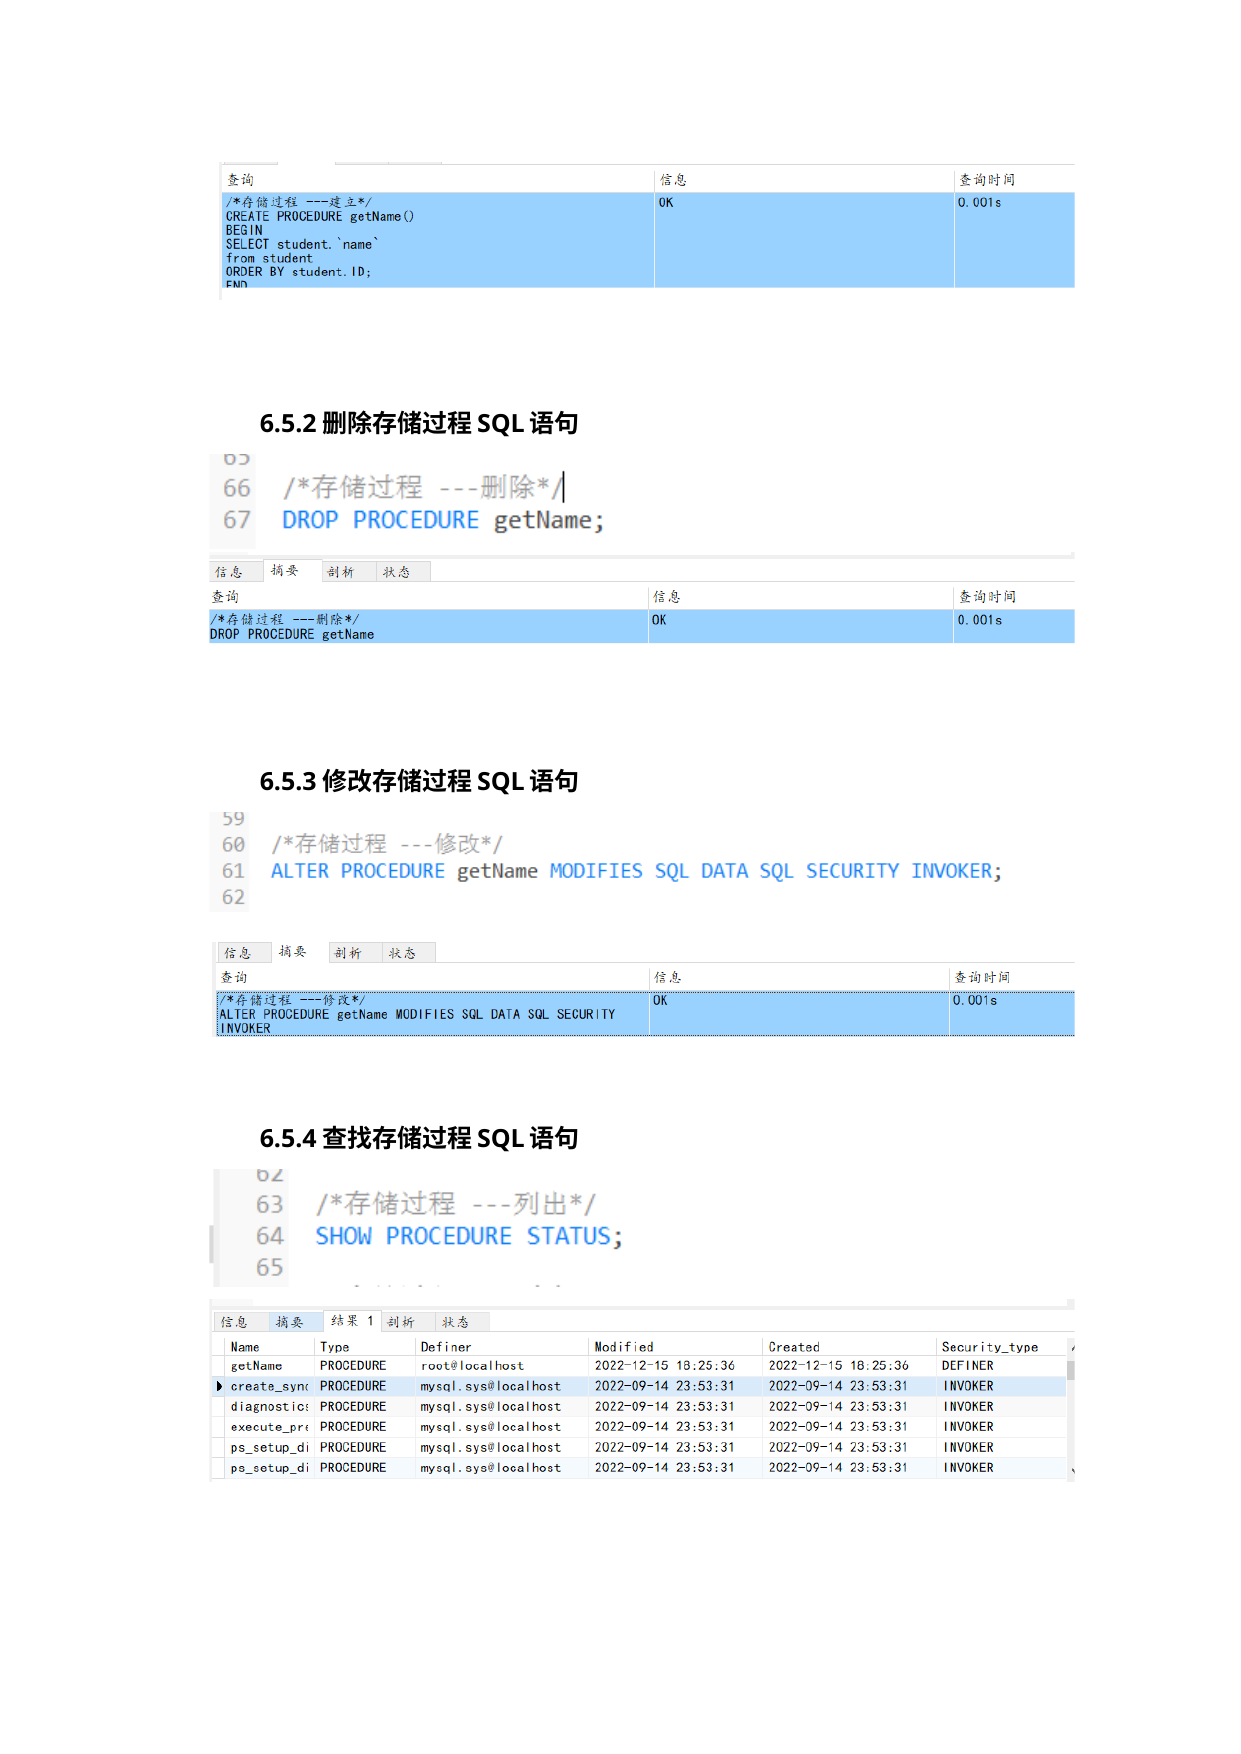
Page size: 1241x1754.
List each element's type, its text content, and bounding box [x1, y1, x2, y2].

text 6.5.4查找存储过程SQL语句 [209, 1104, 1053, 1169]
picture [209, 1169, 674, 1287]
picture [209, 552, 1075, 662]
picture [209, 942, 1075, 1037]
text 6.5.2删除存储过程SQL语句 [209, 389, 1053, 454]
picture [209, 454, 718, 549]
picture [209, 162, 1075, 300]
picture [209, 812, 1075, 912]
text 6.5.3修改存储过程SQL语句 [209, 747, 1053, 812]
picture [209, 1299, 1075, 1482]
